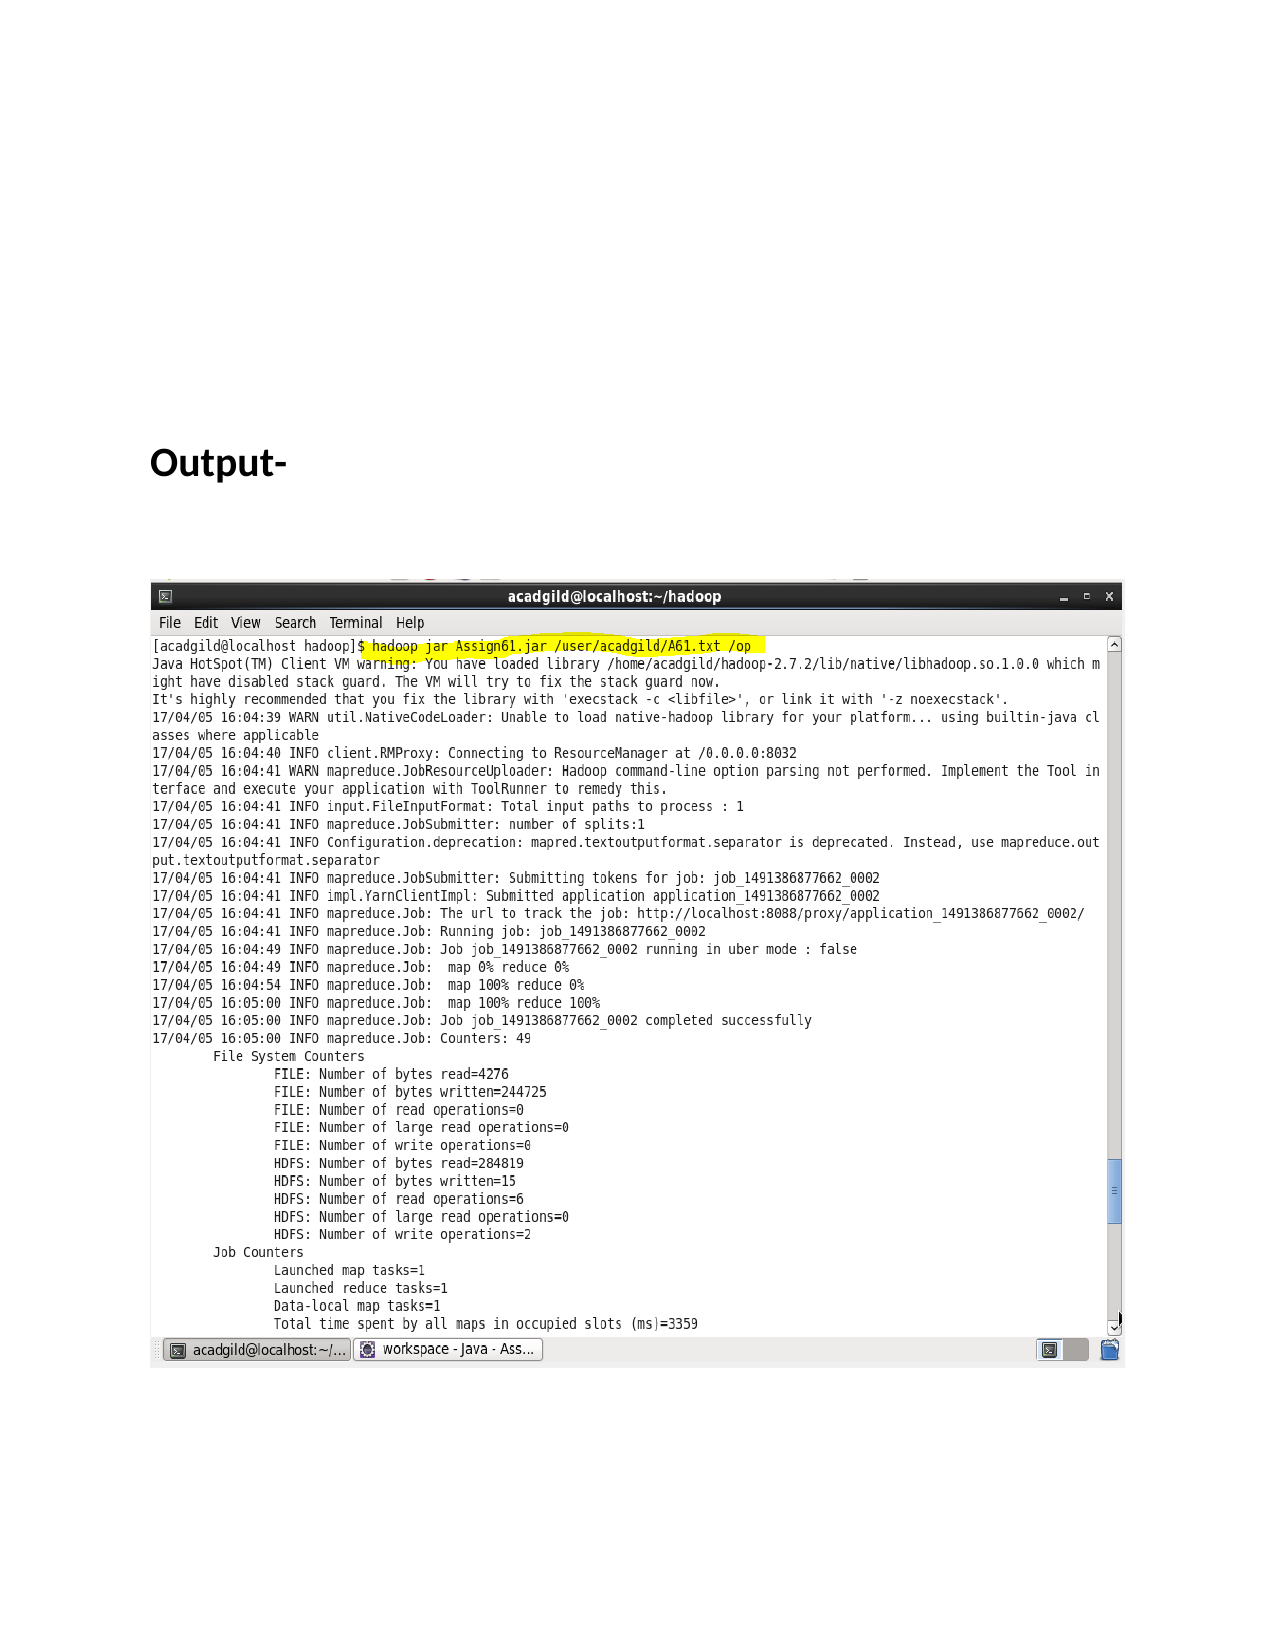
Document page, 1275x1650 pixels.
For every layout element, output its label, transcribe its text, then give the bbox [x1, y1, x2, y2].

text Output- [150, 436, 1125, 487]
picture [150, 579, 1125, 1368]
